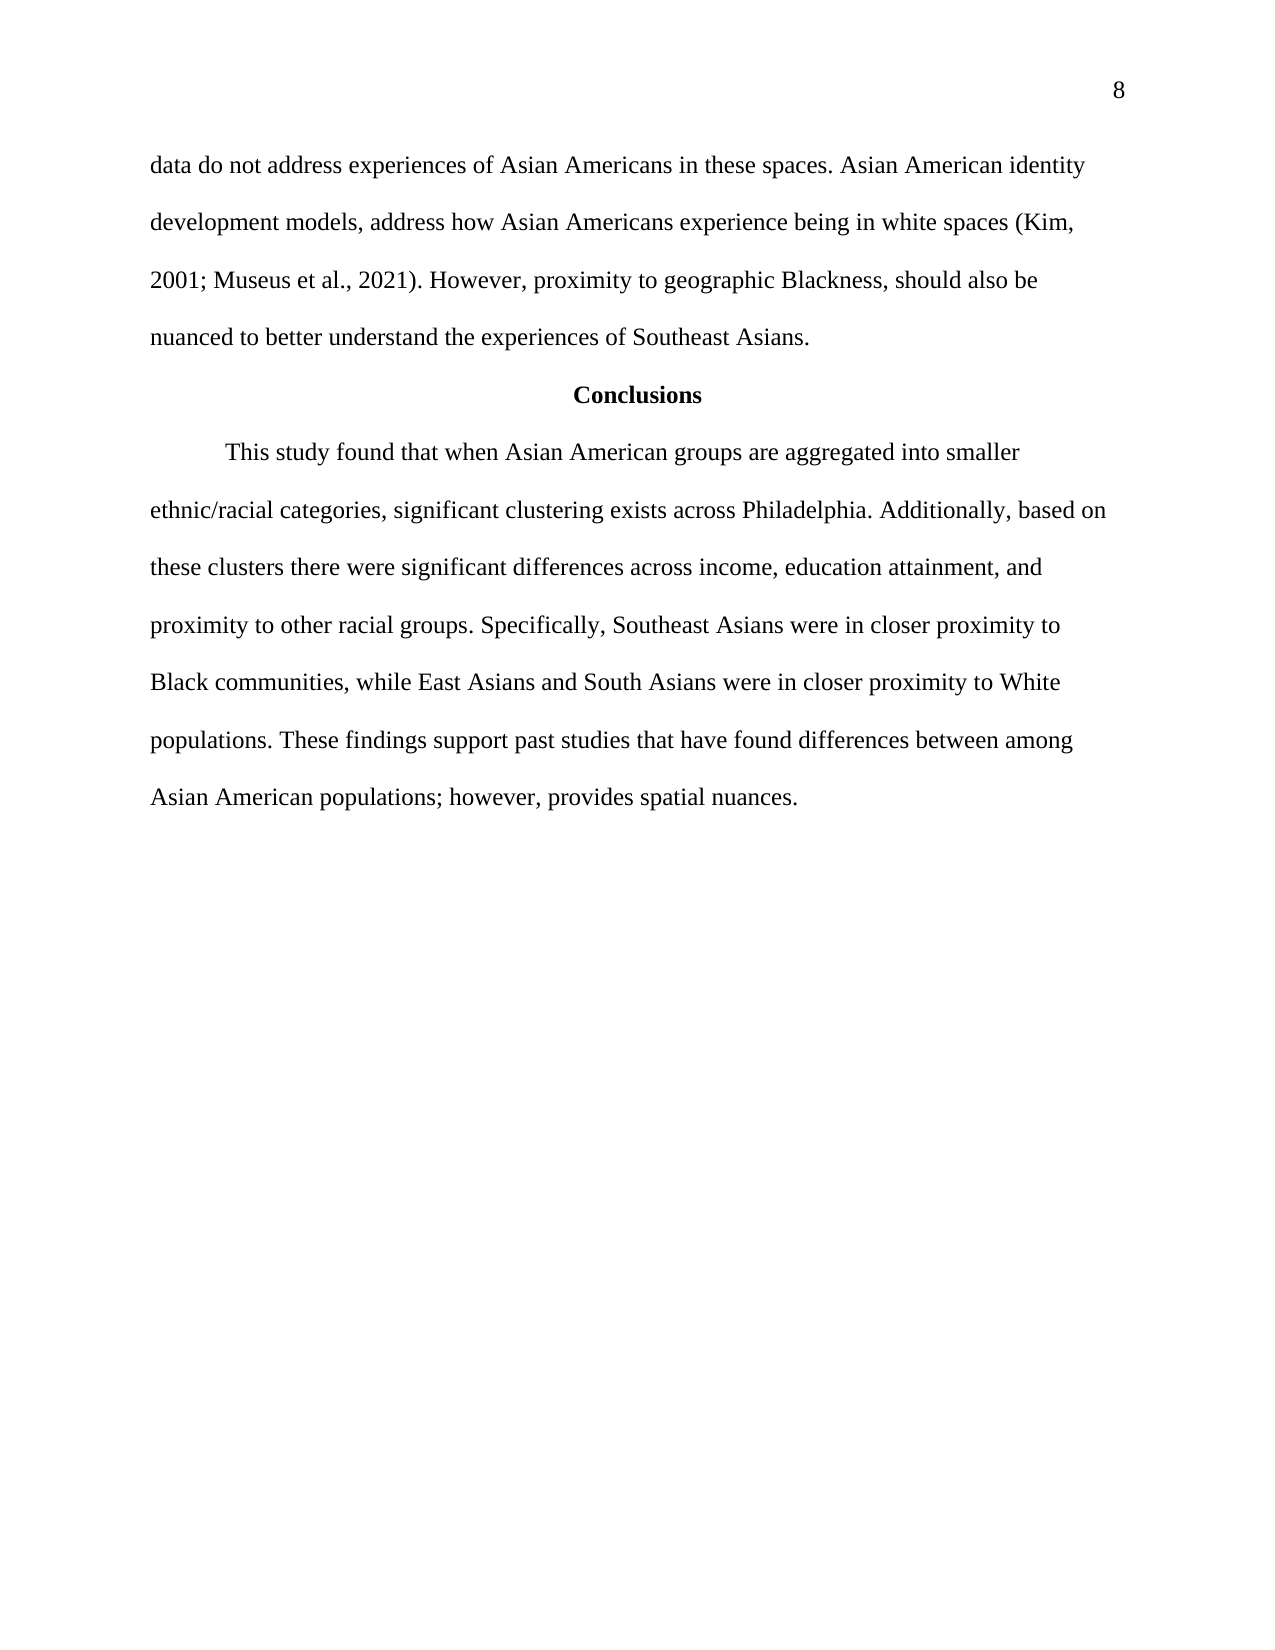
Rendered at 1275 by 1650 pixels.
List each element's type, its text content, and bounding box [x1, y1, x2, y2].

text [150, 150, 1125, 351]
subtitle Conclusions [150, 380, 1125, 409]
text This study found that when Asian American groups are aggregated into smaller ethnic/racial categories, significant clustering exists across Philadelphia. Additionally, based on these clusters there were significant differences across income, education attainment, and proximity to other racial groups. Specifically, Southeast Asians were in closer proximity to Black communities, while East Asians and South Asians were in closer proximity to White populations. These findings support past studies that have found differences between among Asian American populations; however, provides spatial nuances. [150, 437, 1125, 811]
